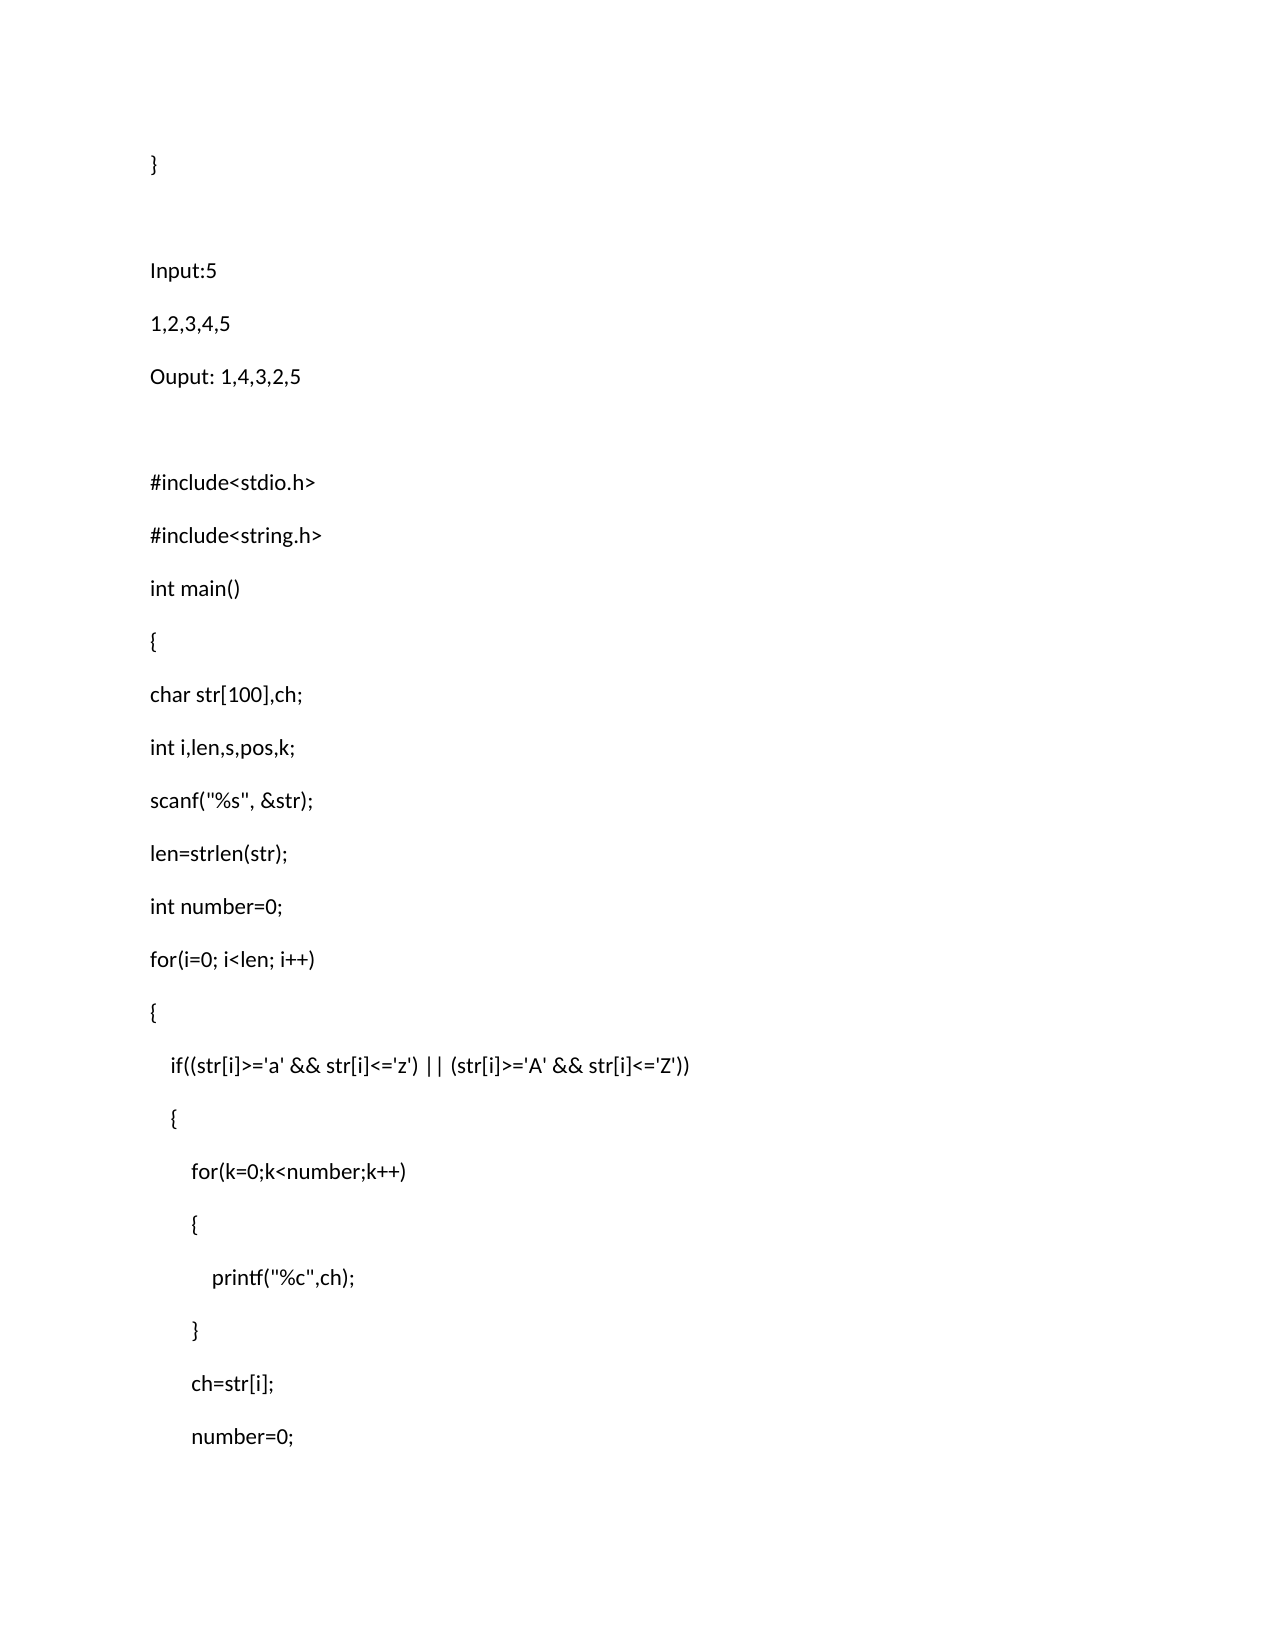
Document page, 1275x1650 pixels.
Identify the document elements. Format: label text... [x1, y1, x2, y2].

text for(k=0;k<number;k++) [150, 1157, 1125, 1185]
text int i,len,s,pos,k; [150, 733, 1125, 761]
text { [150, 1104, 1125, 1132]
text scanf("%s", &str); [150, 786, 1125, 814]
text 1,2,3,4,5 [150, 309, 1125, 337]
text } [150, 1316, 1125, 1344]
text #include<stdio.h> [150, 468, 1125, 496]
text { [150, 1210, 1125, 1238]
text Input:5 [150, 256, 1125, 284]
text int number=0; [150, 892, 1125, 920]
text number=0; [150, 1422, 1125, 1451]
text printf("%c",ch); [150, 1263, 1125, 1291]
text } [150, 150, 1125, 178]
text char str[100],ch; [150, 680, 1125, 708]
text if((str[i]>='a' && str[i]<='z') || (str[i]>='A' && str[i]<='Z')) [150, 1051, 1125, 1079]
text { [150, 627, 1125, 655]
text int main() [150, 574, 1125, 602]
text len=strlen(str); [150, 839, 1125, 867]
text ch=str[i]; [150, 1369, 1125, 1397]
text #include<string.h> [150, 521, 1125, 549]
text Ouput: 1,4,3,2,5 [150, 362, 1125, 390]
text for(i=0; i<len; i++) [150, 945, 1125, 973]
text { [150, 998, 1125, 1026]
